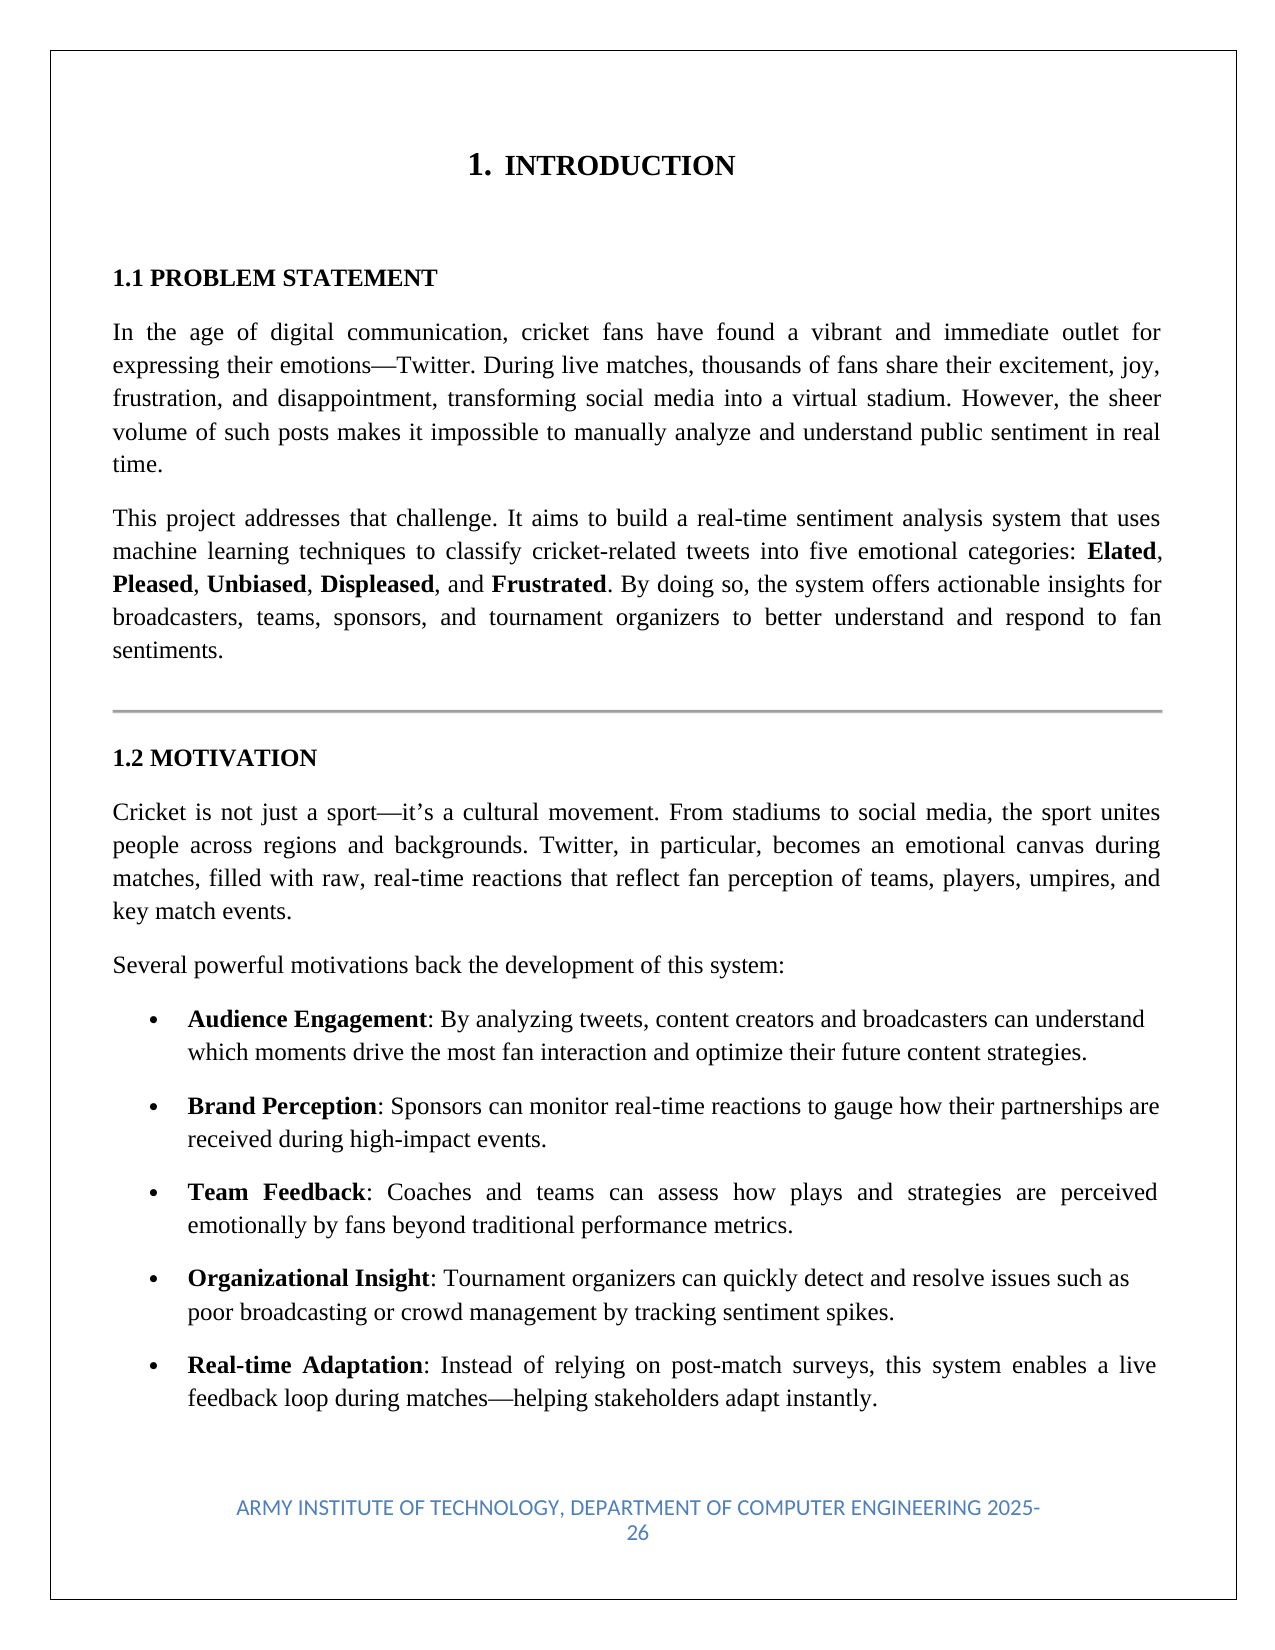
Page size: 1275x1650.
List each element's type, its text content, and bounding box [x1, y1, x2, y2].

list MOTIVATION [112, 743, 1236, 772]
text Cricket is not just a sport—it’s a cultural movement. From stadiums to social media, the sport unites people across regions and backgrounds. Twitter, in particular, becomes an emotional canvas during matches, filled with raw, real-time reactions that reflect fan perception of teams, players, umpires, and key match events. [112, 797, 1161, 925]
text Several powerful motivations back the development of this system: [112, 950, 1236, 979]
subtitle INTRODUCTION [467, 144, 1236, 182]
list Real-time Adaptation: Instead of relying on post-match surveys, this system enables a live feedback loop during matches—helping stakeholders adapt instantly. [150, 1351, 1162, 1412]
list Audience Engagement: By analyzing tweets, content creators and broadcasters can understand which moments drive the most fan interaction and optimize their future content strategies. [150, 1004, 1162, 1066]
text This project addresses that challenge. It aims to build a real-time sentiment analysis system that uses machine learning techniques to classify cricket-related tweets into five emotional categories: Elated, Pleased, Unbiased, Displeased, and Frustrated. By doing so, the system offers actionable insights for broadcasters, teams, sponsors, and tournament organizers to better understand and respond to fan sentiments. [112, 503, 1163, 664]
list Organizational Insight: Tournament organizers can quickly detect and resolve issues such as poor broadcasting or crowd management by tracking sentiment spikes. [150, 1263, 1162, 1325]
list Team Feedback: Coaches and teams can assess how plays and strategies are perceived emotionally by fans beyond traditional performance metrics. [150, 1177, 1162, 1239]
text In the age of digital communication, cricket fans have found a vibrant and immediate outlet for expressing their emotions—Twitter. During live matches, thousands of fans share their excitement, joy, frustration, and disappointment, transforming social media into a virtual stadium. However, the sheer volume of such posts makes it impossible to manually analyze and understand public sentiment in real time. [112, 317, 1162, 478]
list Brand Perception: Sponsors can monitor real-time reactions to gauge how their partnerships are received during high-impact events. [150, 1091, 1162, 1153]
list PROBLEM STATEMENT [112, 263, 1236, 292]
